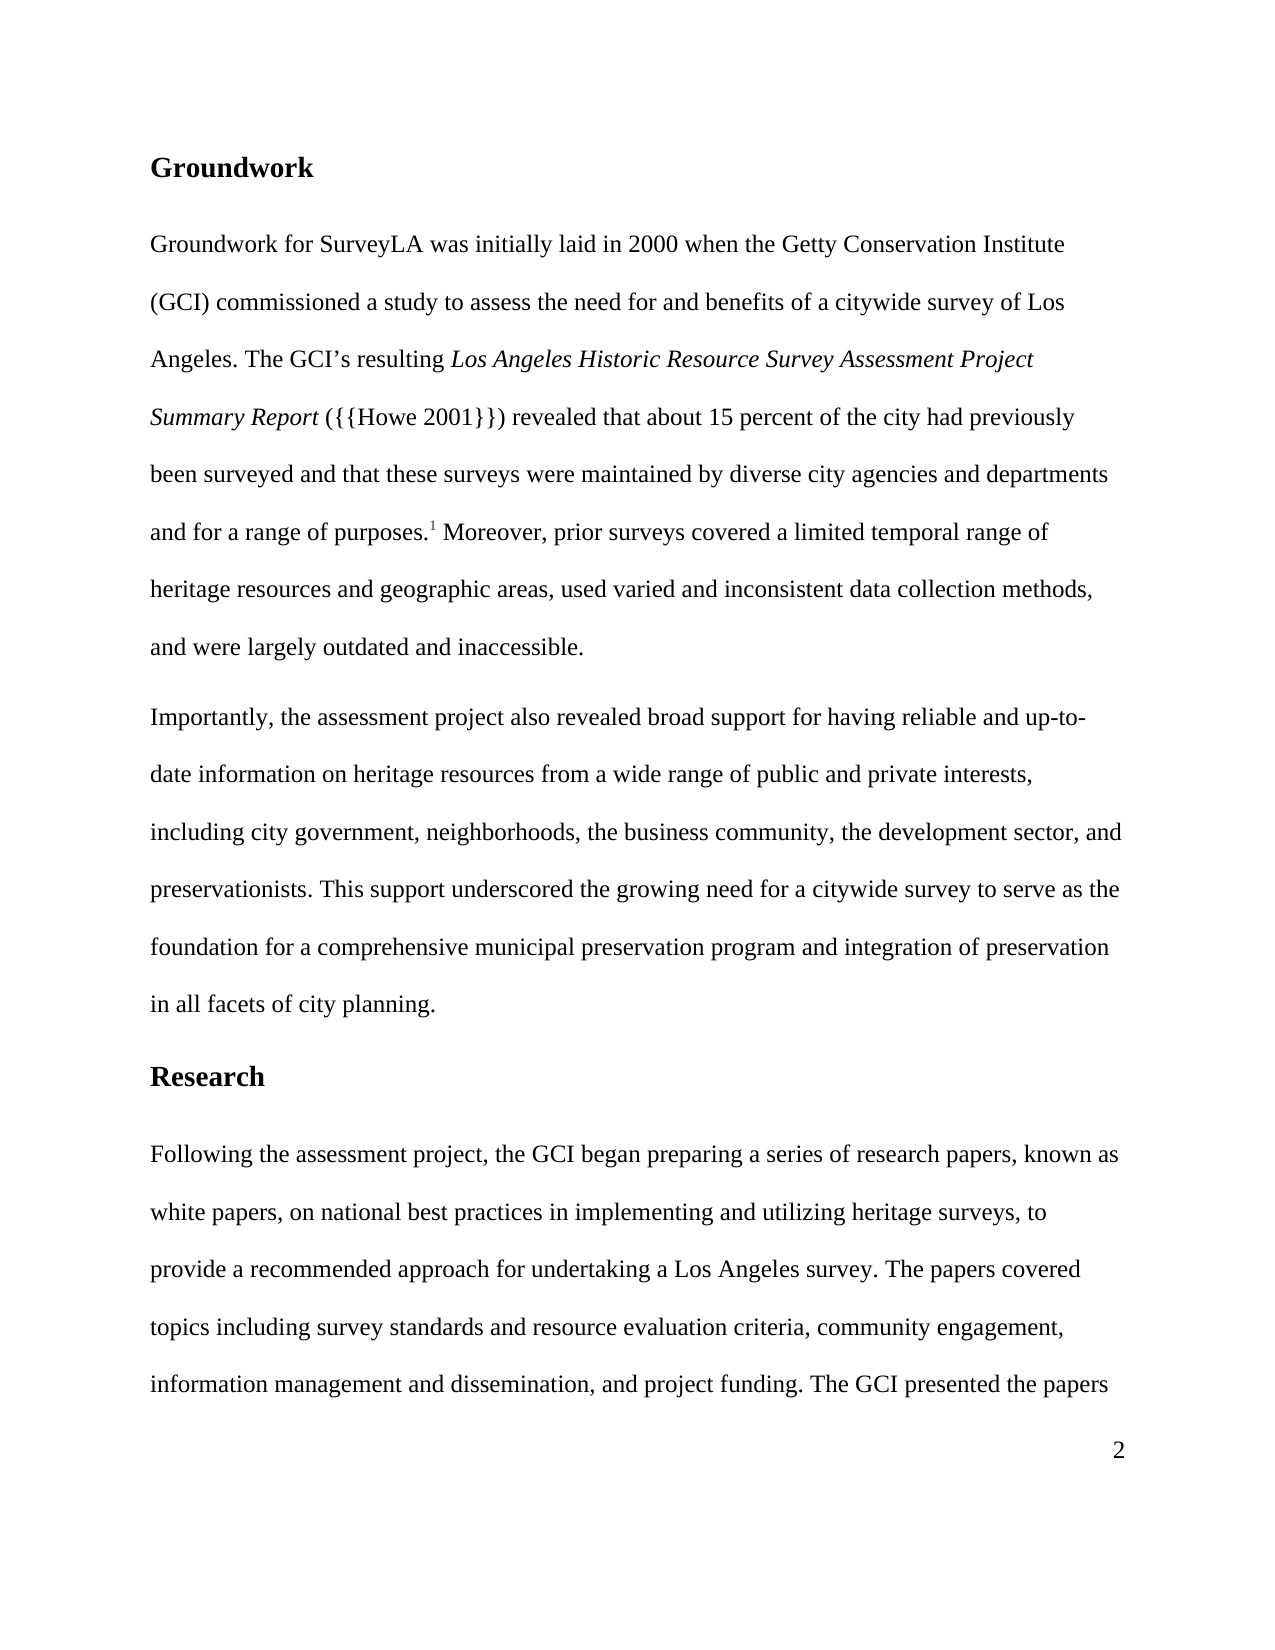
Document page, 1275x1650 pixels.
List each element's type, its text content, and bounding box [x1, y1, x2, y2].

text Importantly, the assessment project also revealed broad support for having reliable and up-to-date information on heritage resources from a wide range of public and private interests, including city government, neighborhoods, the business community, the development sector, and preservationists. This support underscored the growing need for a citywide survey to serve as the foundation for a comprehensive municipal preservation program and integration of preservation in all facets of city planning. [150, 702, 1125, 1018]
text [150, 1139, 1125, 1398]
subtitle Groundwork [150, 150, 1125, 183]
text Groundwork for SurveyLA was initially laid in 2000 when the Getty Conservation Institute (GCI) commissioned a study to assess the need for and benefits of a citywide survey of Los Angeles. The GCI’s resulting Los Angeles Historic Resource Survey Assessment Project Summary Report ({{Howe 2001}}) revealed that about 15 percent of the city had previously been surveyed and that these surveys were maintained by diverse city agencies and departments and for a range of purposes. Moreover, prior surveys covered a limited temporal range of heritage resources and geographic areas, used varied and inconsistent data collection methods, and were largely outdated and inaccessible. [150, 229, 1125, 661]
subtitle Research [150, 1059, 1125, 1093]
